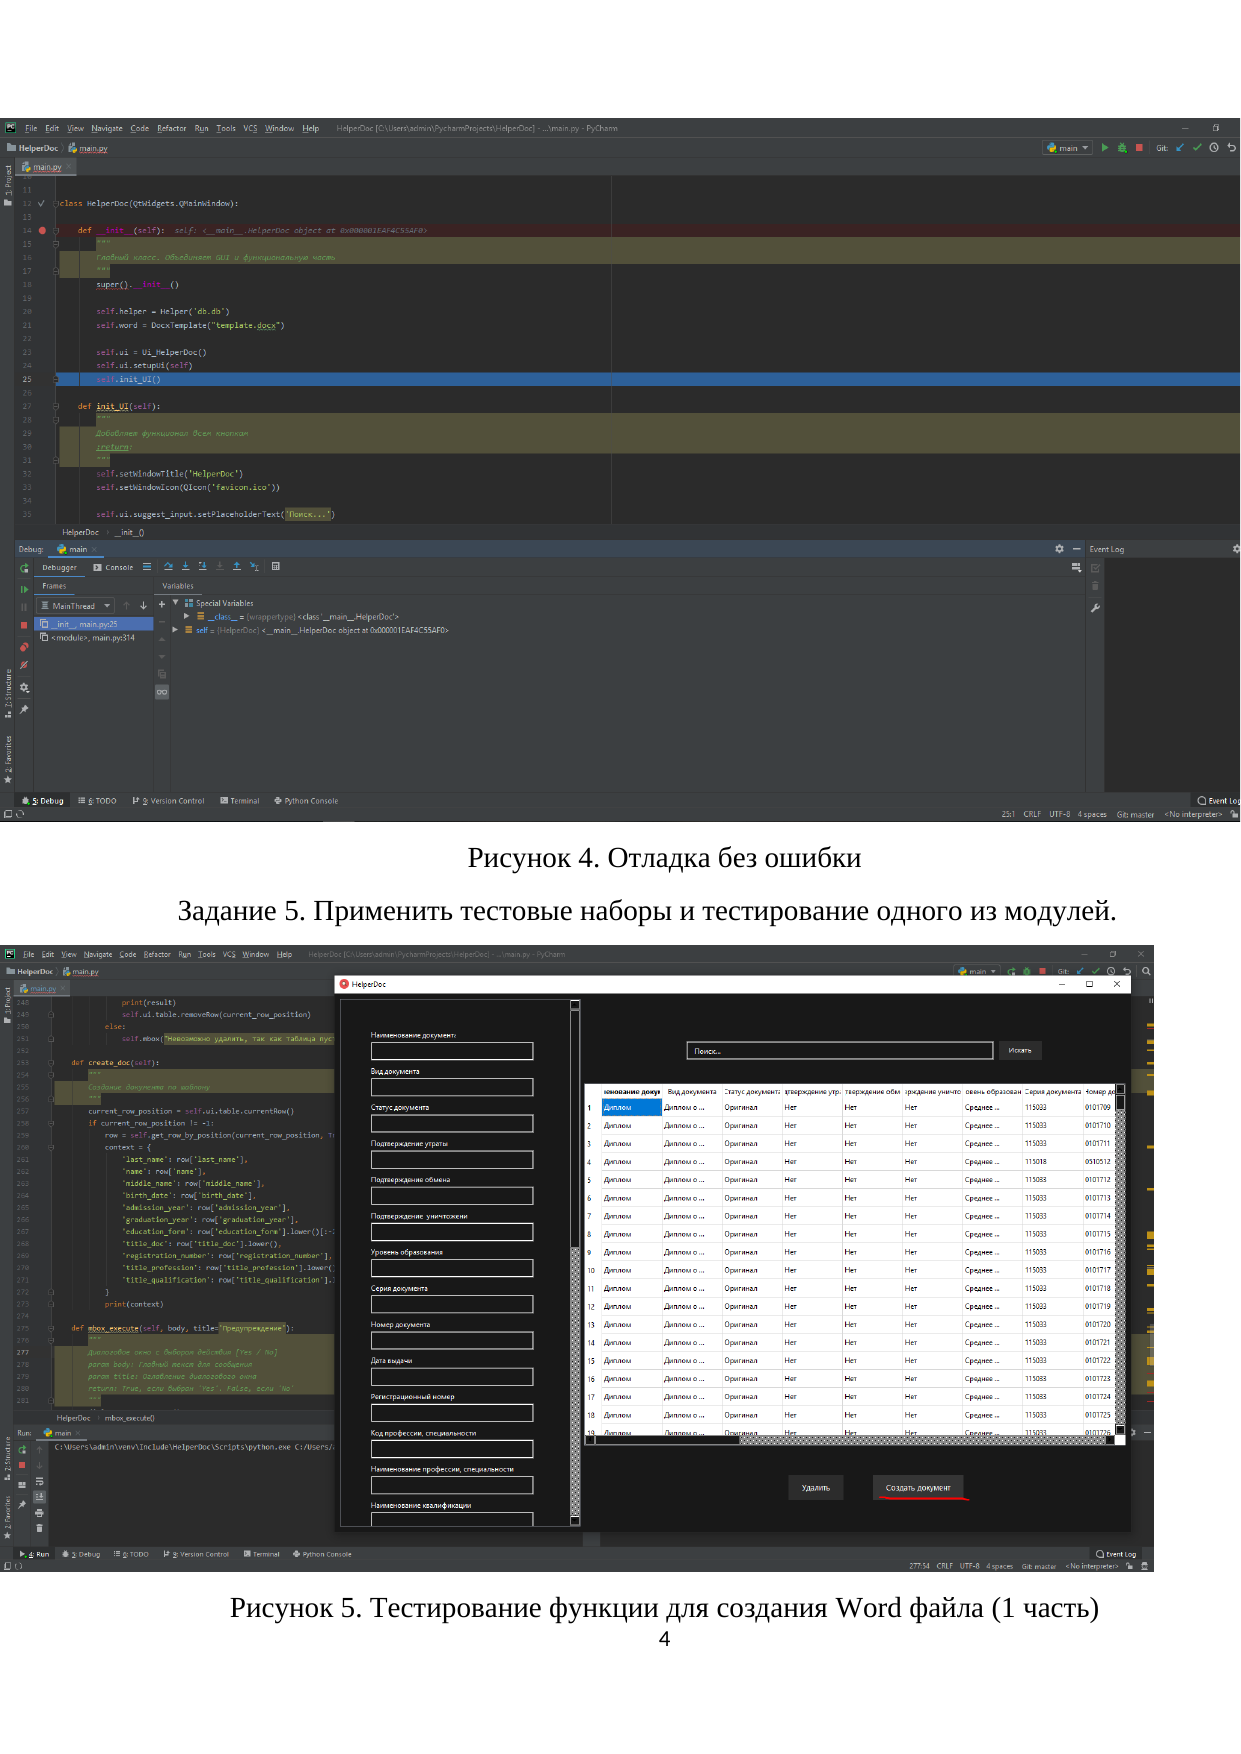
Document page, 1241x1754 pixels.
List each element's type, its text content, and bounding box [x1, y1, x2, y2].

picture [0, 945, 1154, 1572]
text Рисунок 5. Тестирование функции для создания Word файла (1 часть) [177, 1590, 1152, 1623]
text Задание 5. Применить тестовые наборы и тестирование одного из модулей. [177, 893, 1152, 927]
picture [0, 118, 1241, 822]
text Рисунок 4. Отладка без ошибки [177, 840, 1152, 874]
